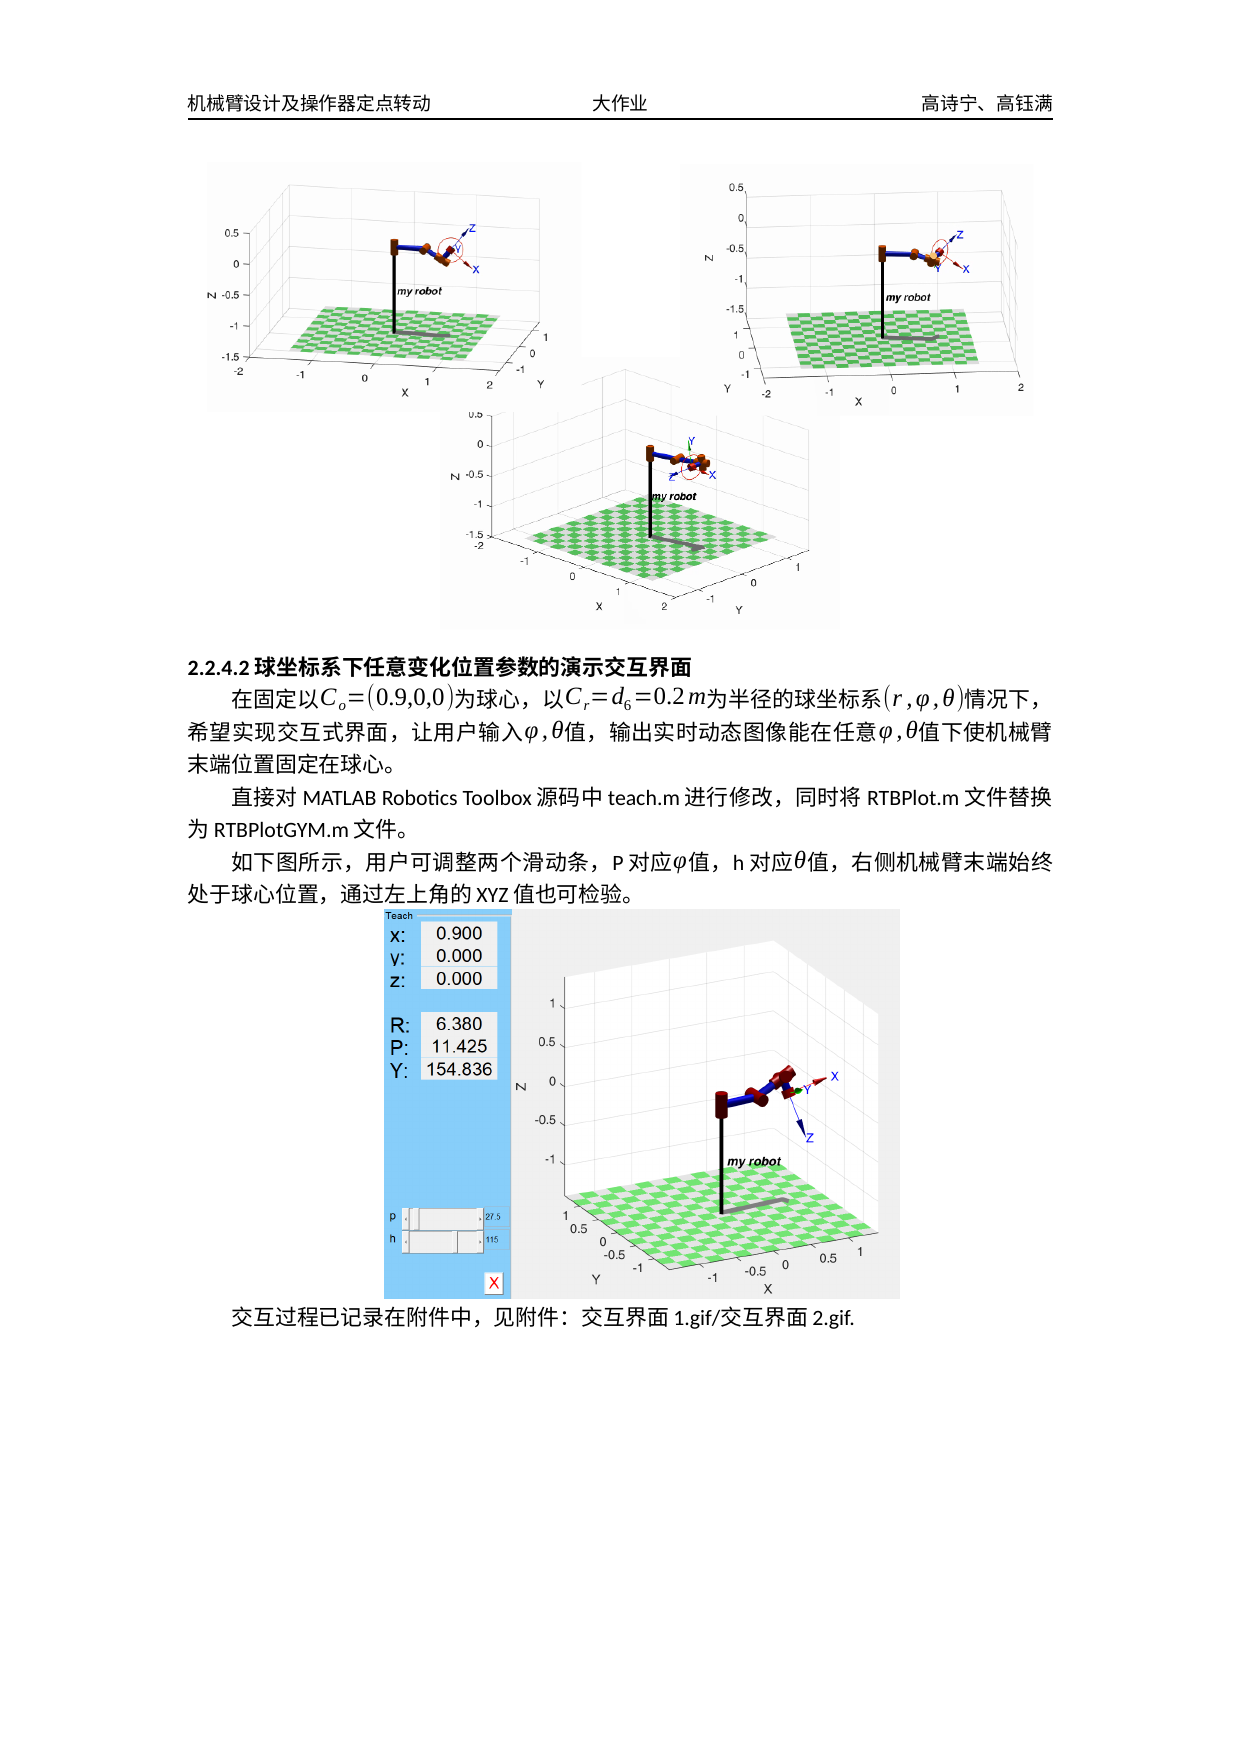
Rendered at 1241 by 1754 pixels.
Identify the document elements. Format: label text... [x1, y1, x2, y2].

picture [384, 909, 900, 1299]
text 2.2.4.2 球坐标系下任意变化位置参数的演示交互界面 [187, 649, 1053, 682]
picture [206, 162, 1034, 640]
text 在固定以为球心，以为半径的球坐标系情况下，希望实现交互式界面，让用户输入值，输出实时动态图像能在任意值下使机械臂末端位置固定在球心。 [187, 682, 1053, 779]
text 交互过程已记录在附件中，见附件：交互界面1.gif/交互界面2.gif. [187, 1299, 1053, 1332]
text 如下图所示，用户可调整两个滑动条，P对应值，h对应值，右侧机械臂末端始终处于球心位置，通过左上角的XYZ值也可检验。 [187, 844, 1053, 909]
text 直接对MATLAB Robotics Toolbox源码中teach.m进行修改，同时将RTBPlot.m文件替换为RTBPlotGYM.m文件。 [187, 779, 1053, 844]
